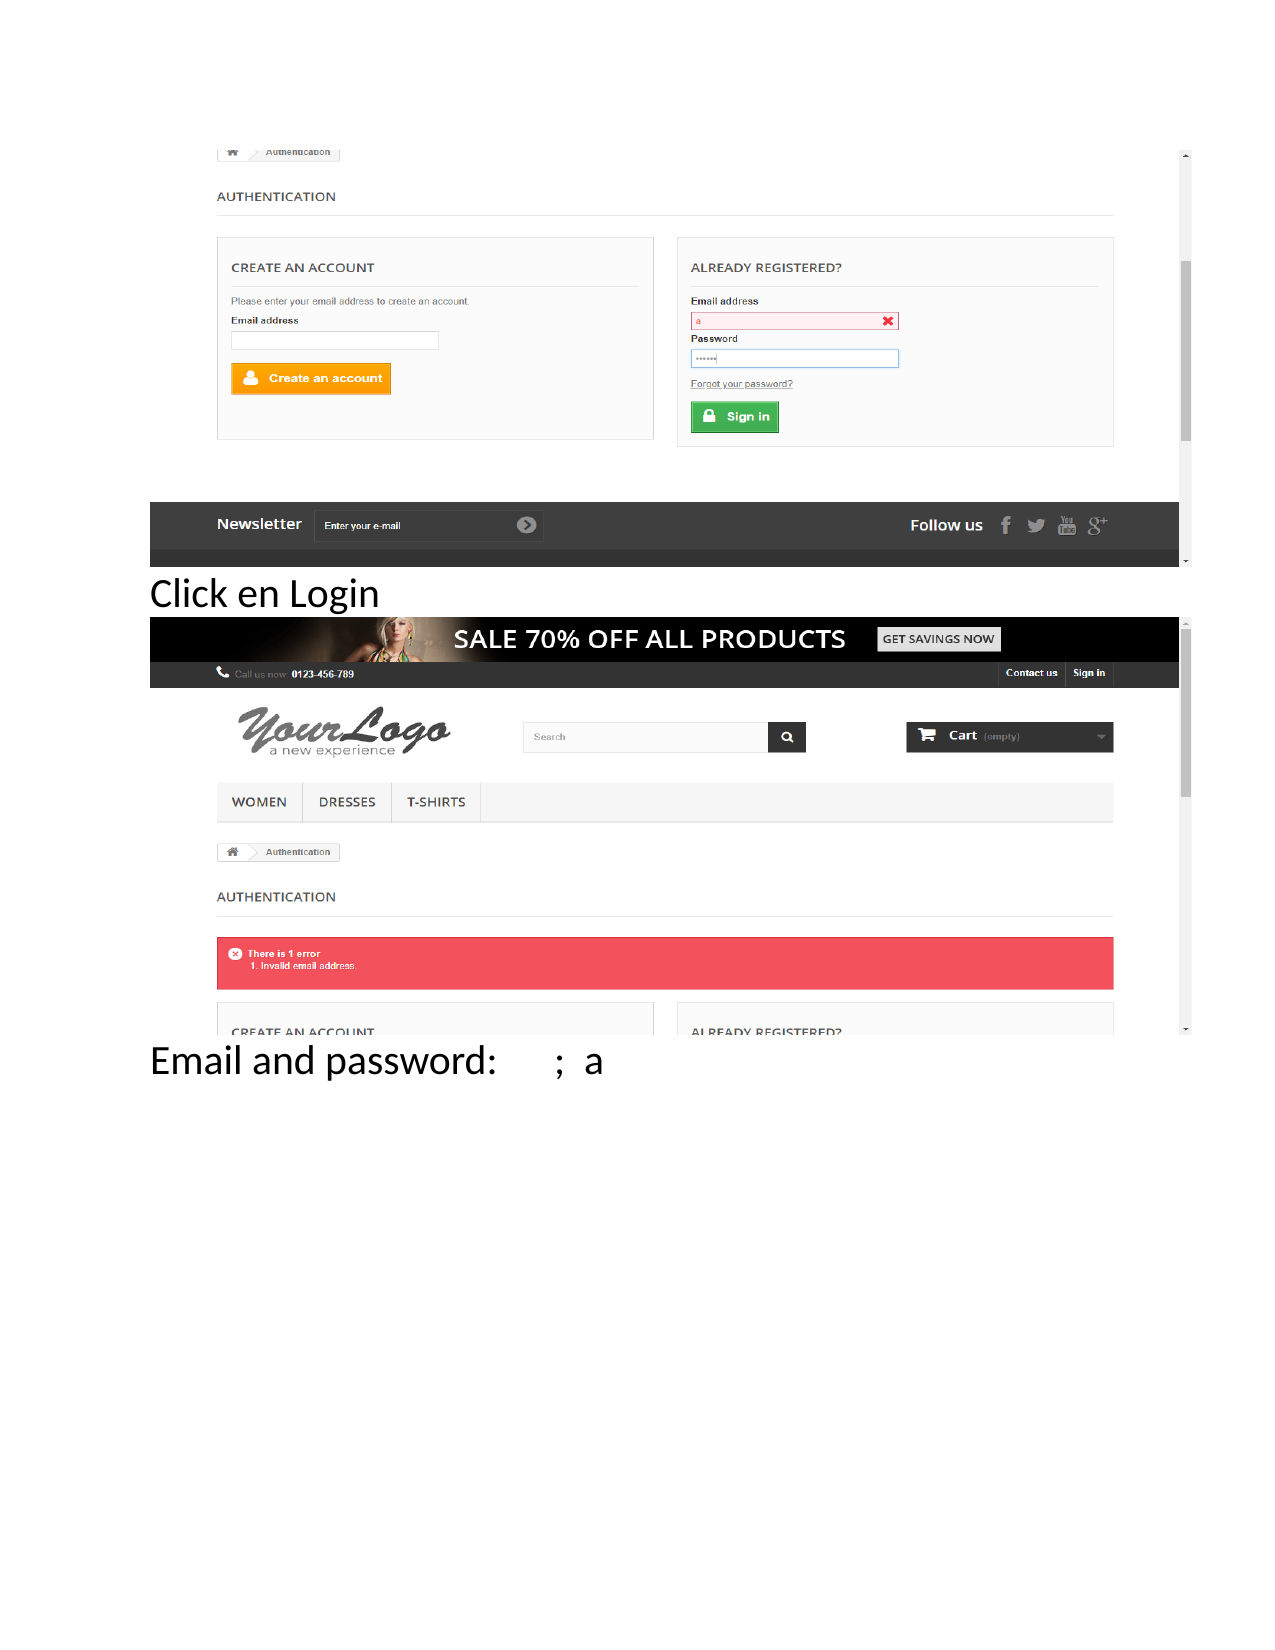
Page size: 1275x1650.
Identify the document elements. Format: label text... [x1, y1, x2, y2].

picture [150, 206, 1192, 624]
picture [150, 680, 1192, 1097]
text Click en Login [150, 624, 1125, 680]
text Email and password: a ; 123456 [150, 150, 1125, 206]
